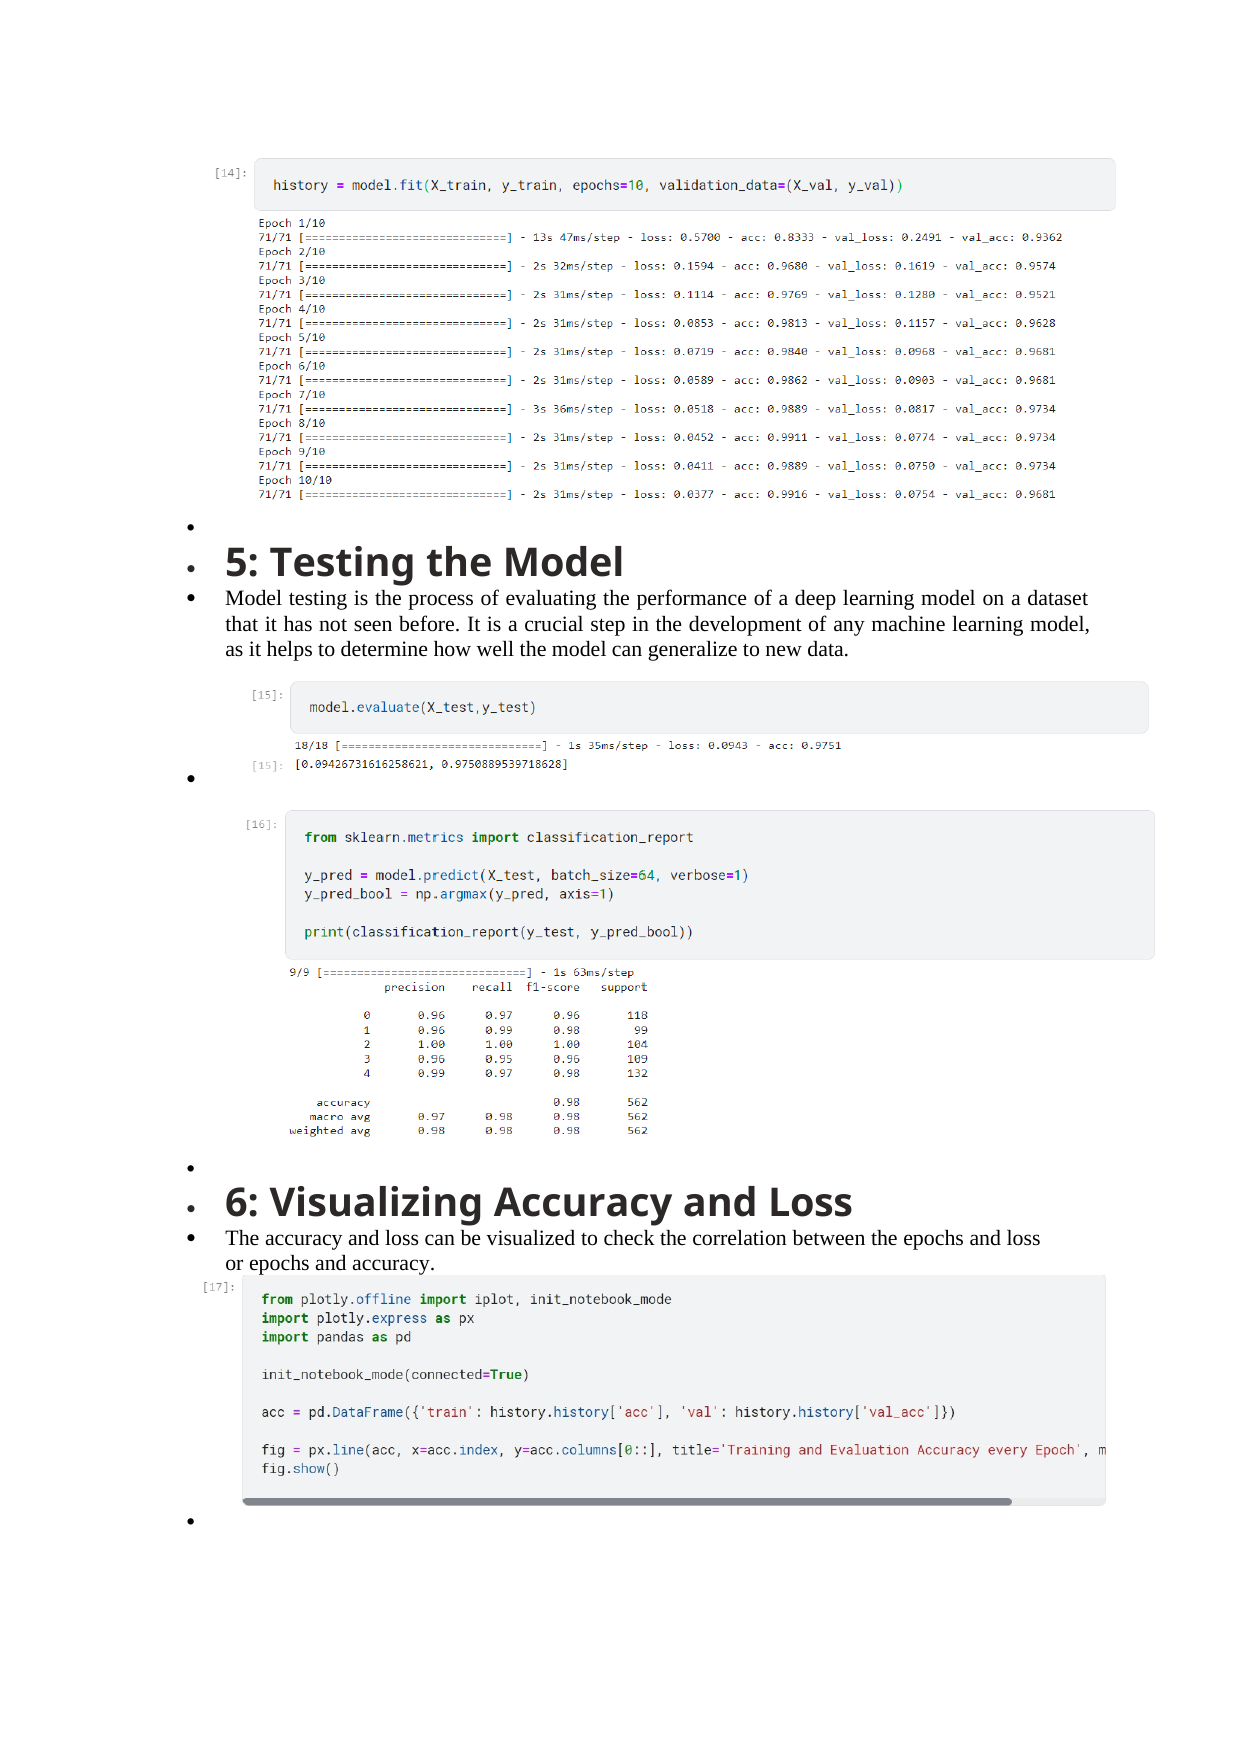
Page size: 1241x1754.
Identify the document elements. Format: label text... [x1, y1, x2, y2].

list ​ [187, 1514, 1166, 1533]
list Model testing is the process of evaluating the performance of a deep learning model on a dataset that it has not seen before. It is a crucial step in the development of any machine learning model, as it helps to determine how well the model can generalize to new data. [187, 585, 1090, 661]
picture [225, 661, 1166, 1177]
picture [203, 1275, 1106, 1506]
list ​ [187, 515, 1166, 539]
picture [215, 158, 1116, 500]
subtitle 5: Testing the Model [187, 539, 1166, 585]
list The accuracy and loss can be visualized to check the correlation between the epochs and loss or epochs and accuracy. [187, 1226, 1063, 1275]
